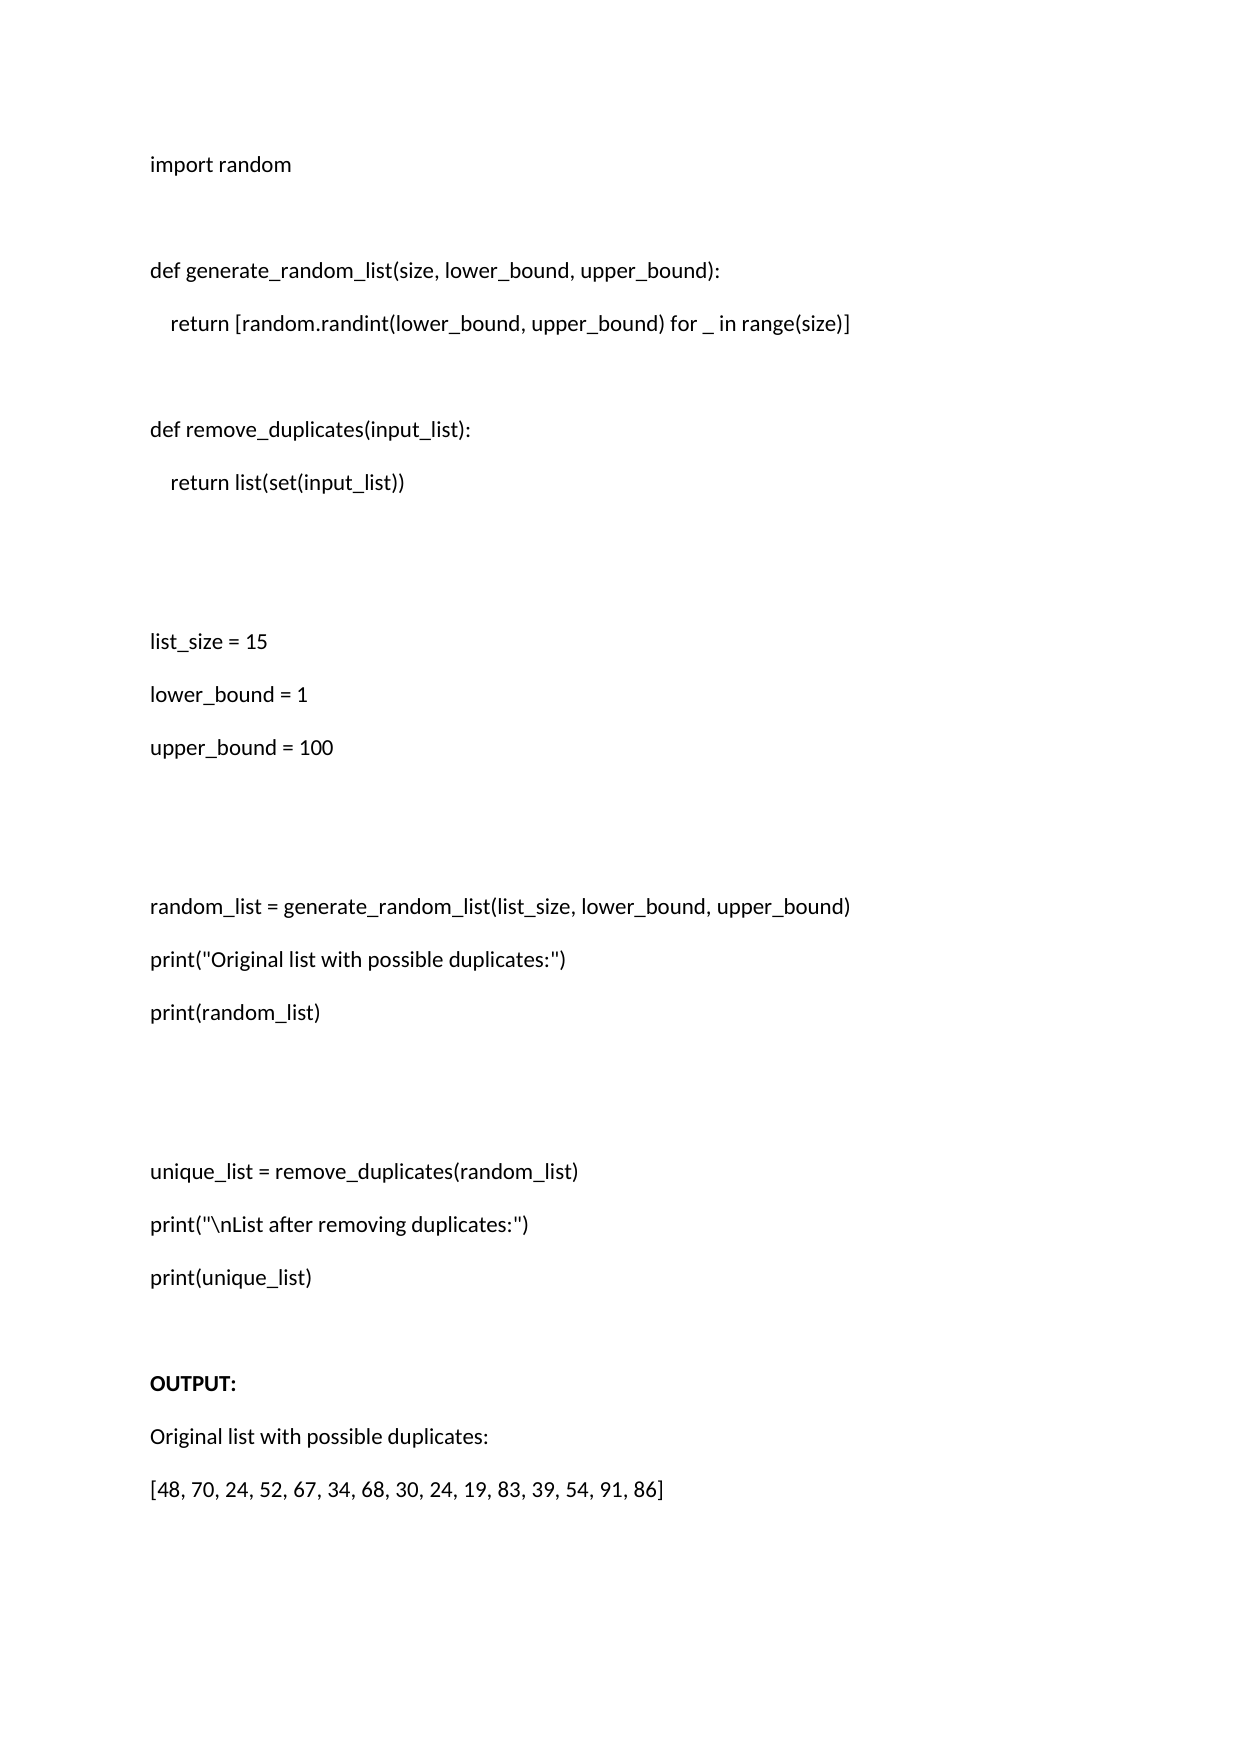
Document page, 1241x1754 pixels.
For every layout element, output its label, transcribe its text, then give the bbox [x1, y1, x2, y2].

text return list(set(input_list)) [150, 468, 1090, 496]
text print(unique_list) [150, 1263, 1090, 1291]
text return [random.randint(lower_bound, upper_bound) for _ in range(size)] [150, 309, 1090, 337]
text [48, 70, 24, 52, 67, 34, 68, 30, 24, 19, 83, 39, 54, 91, 86] [150, 1476, 1090, 1503]
text unique_list = remove_duplicates(random_list) [150, 1157, 1090, 1185]
text print("Original list with possible duplicates:") [150, 945, 1090, 973]
text random_list = generate_random_list(list_size, lower_bound, upper_bound) [150, 892, 1090, 920]
text def generate_random_list(size, lower_bound, upper_bound): [150, 256, 1090, 284]
text def remove_duplicates(input_list): [150, 415, 1090, 443]
text import random [150, 150, 1090, 178]
text list_size = 15 [150, 627, 1090, 655]
text OUTPUT: [150, 1369, 1090, 1397]
text print(random_list) [150, 998, 1090, 1026]
text upper_bound = 100 [150, 733, 1090, 761]
text print("\nList after removing duplicates:") [150, 1210, 1090, 1238]
text Original list with possible duplicates: [150, 1422, 1090, 1451]
text lower_bound = 1 [150, 680, 1090, 708]
